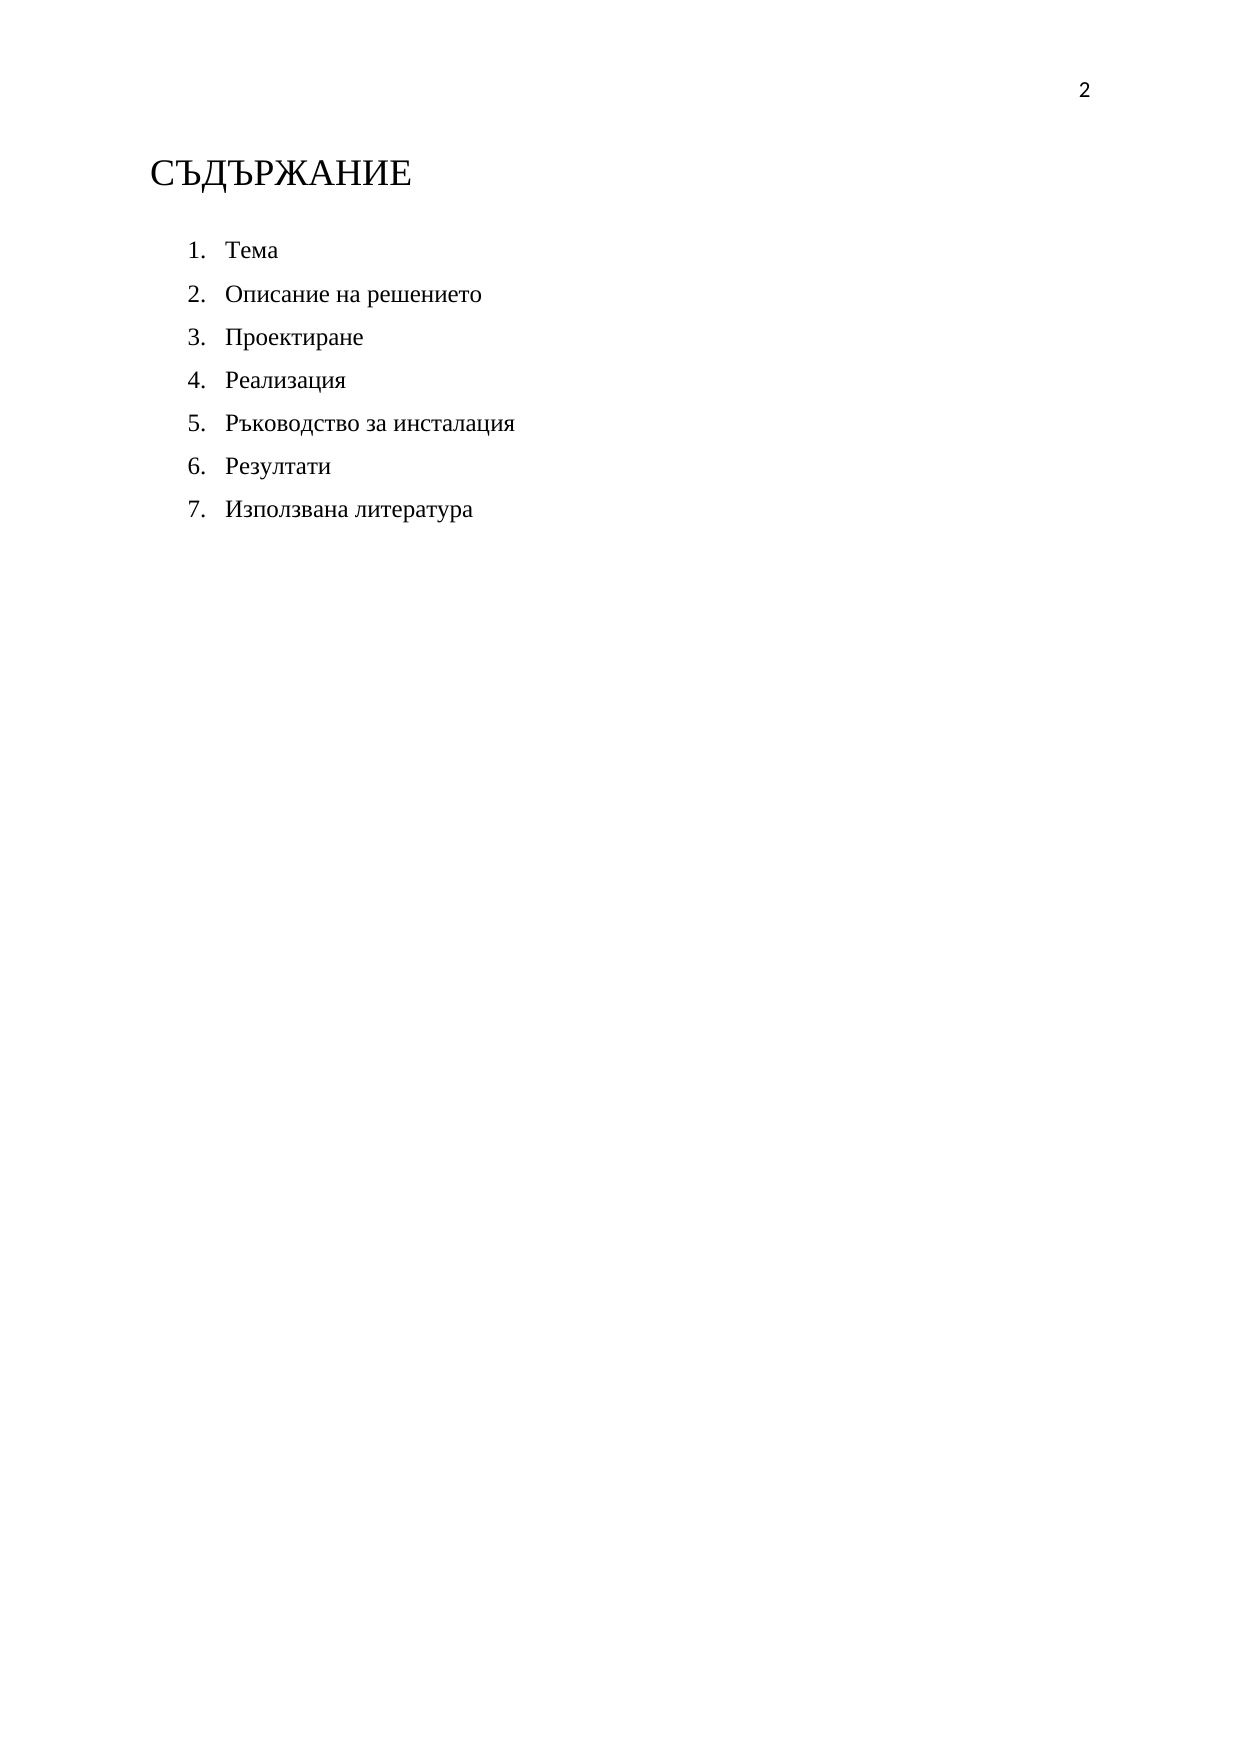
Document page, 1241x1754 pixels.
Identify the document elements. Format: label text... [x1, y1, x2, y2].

list Тема [187, 236, 1090, 264]
list Използвана литература [187, 494, 1090, 523]
list Проектиране [187, 322, 1090, 351]
list Описание на решението [187, 279, 1090, 307]
list Резултати [187, 451, 1090, 480]
text СЪДЪРЖАНИЕ [150, 150, 1090, 193]
list Ръководство за инсталация [187, 408, 1090, 437]
list Реализация [187, 365, 1090, 394]
